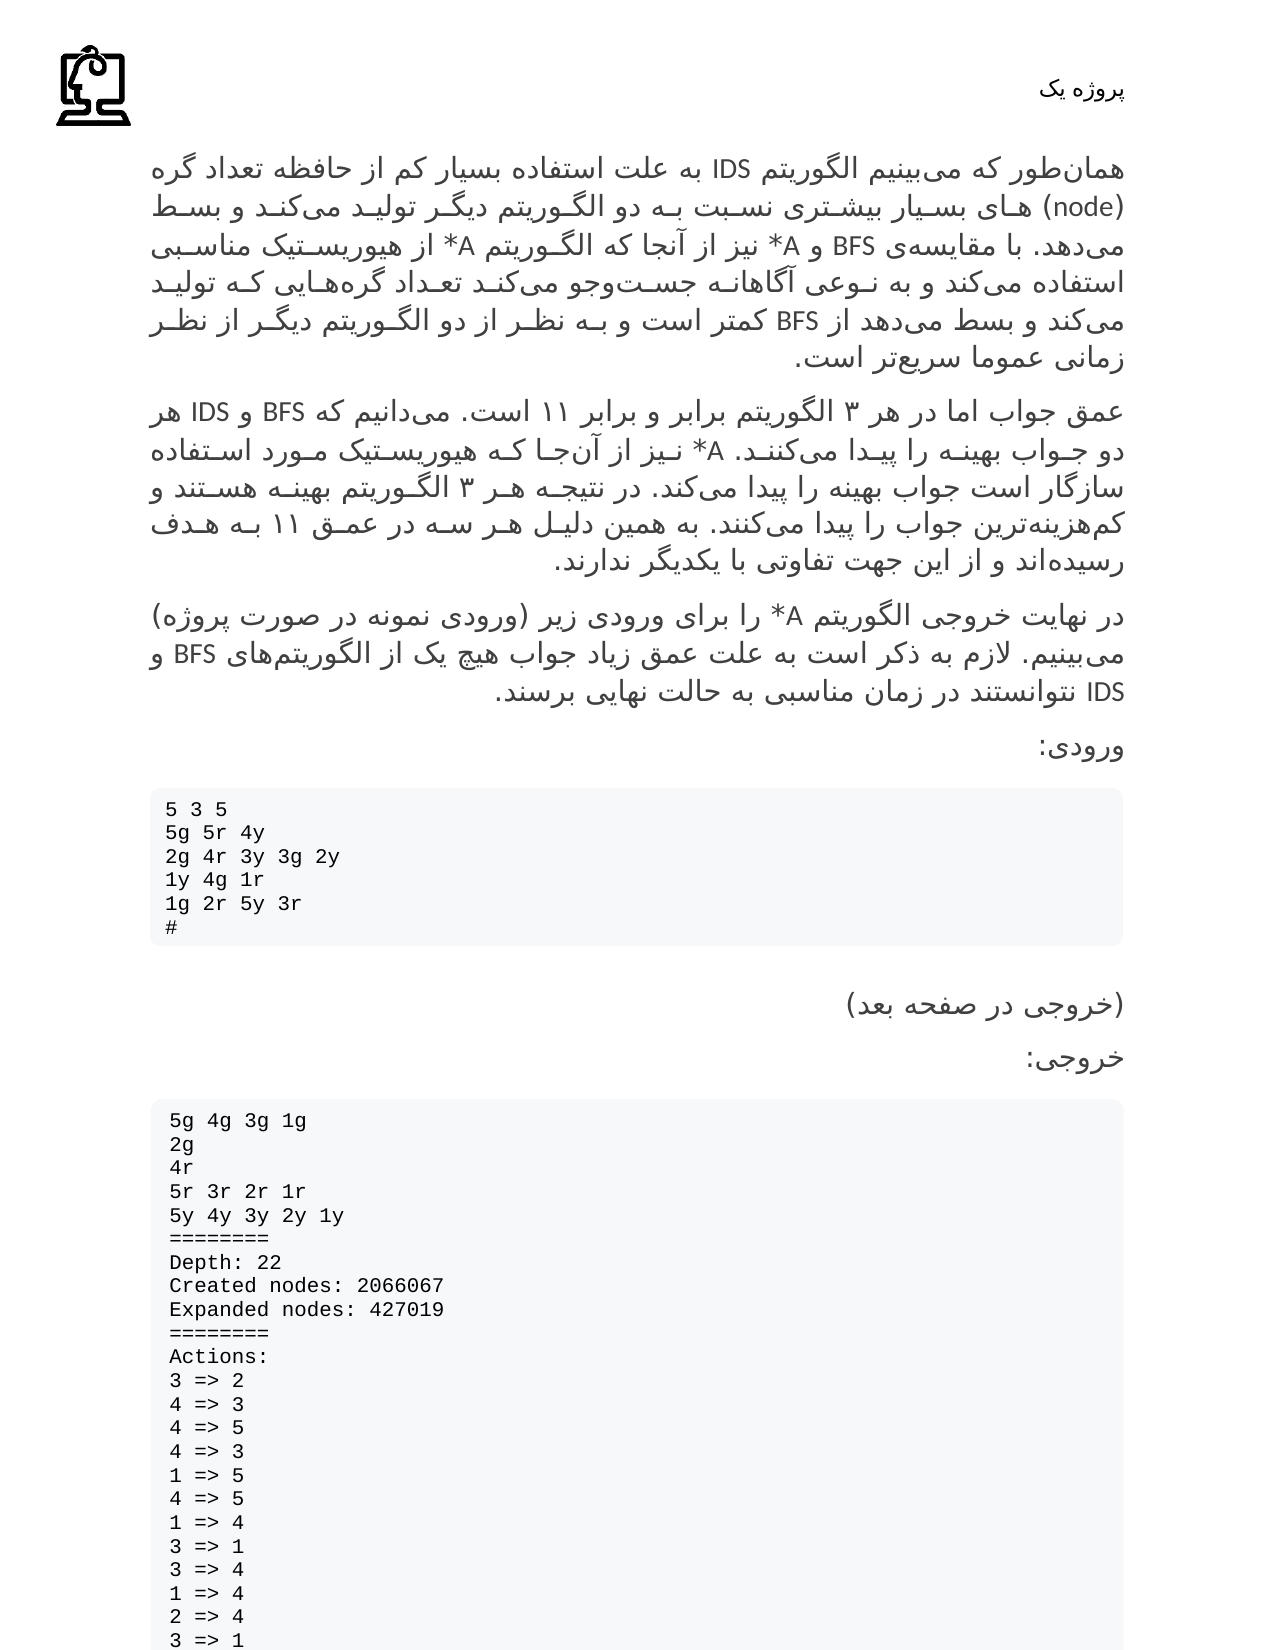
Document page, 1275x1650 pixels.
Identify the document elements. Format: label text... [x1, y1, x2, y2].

text همان‌طور که می‌بینیم الگوریتم IDS به علت استفاده بسیار کم از حافظه تعداد گره (node) های بسیار بیشتری نسبت به دو الگوریتم دیگر تولید می‌کند و بسط می‌دهد. با مقایسه‌ی BFS و A* نیز از آنجا که الگوریتم A* از هیوریستیک مناسبی استفاده می‌کند و به نوعی آگاهانه جست‌و‌جو می‌کند تعداد گره‌هایی که تولید می‌کند و بسط می‌دهد از BFS کمتر است و به نظر از دو الگوریتم دیگر از نظر زمانی عموما سریع‌تر است. [150, 150, 1125, 374]
text (خروجی در صفحه بعد) [150, 782, 1125, 1021]
text در نهایت خروجی الگوریتم A* را برای ورودی زیر (ورودی نمونه در صورت پروژه) می‌بینیم. لازم به ذکر است به علت عمق زیاد جواب هیچ یک از الگوریتم‌های BFS و IDS نتوانستند در زمان مناسبی به حالت نهایی برسند. [150, 597, 1125, 709]
text ورودی: [150, 728, 1125, 762]
text خروجی: [150, 1040, 1125, 1074]
text عمق جواب اما در هر ۳ الگوریتم برابر و برابر ۱۱ است. می‌دانیم که BFS و IDS هر دو جواب بهینه را پیدا می‌کنند. A* نیز از آن‌جا که هیوریستیک مورد استفاده سازگار است جواب بهینه را پیدا می‌کند. در نتیجه هر ۳ الگوریتم بهینه هستند و کم‌هزینه‌ترین جواب را پیدا می‌کنند. به همین دلیل هر سه در عمق ۱۱ به هدف رسیده‌اند و از این جهت تفاوتی با یکدیگر ندارند. [150, 393, 1125, 577]
